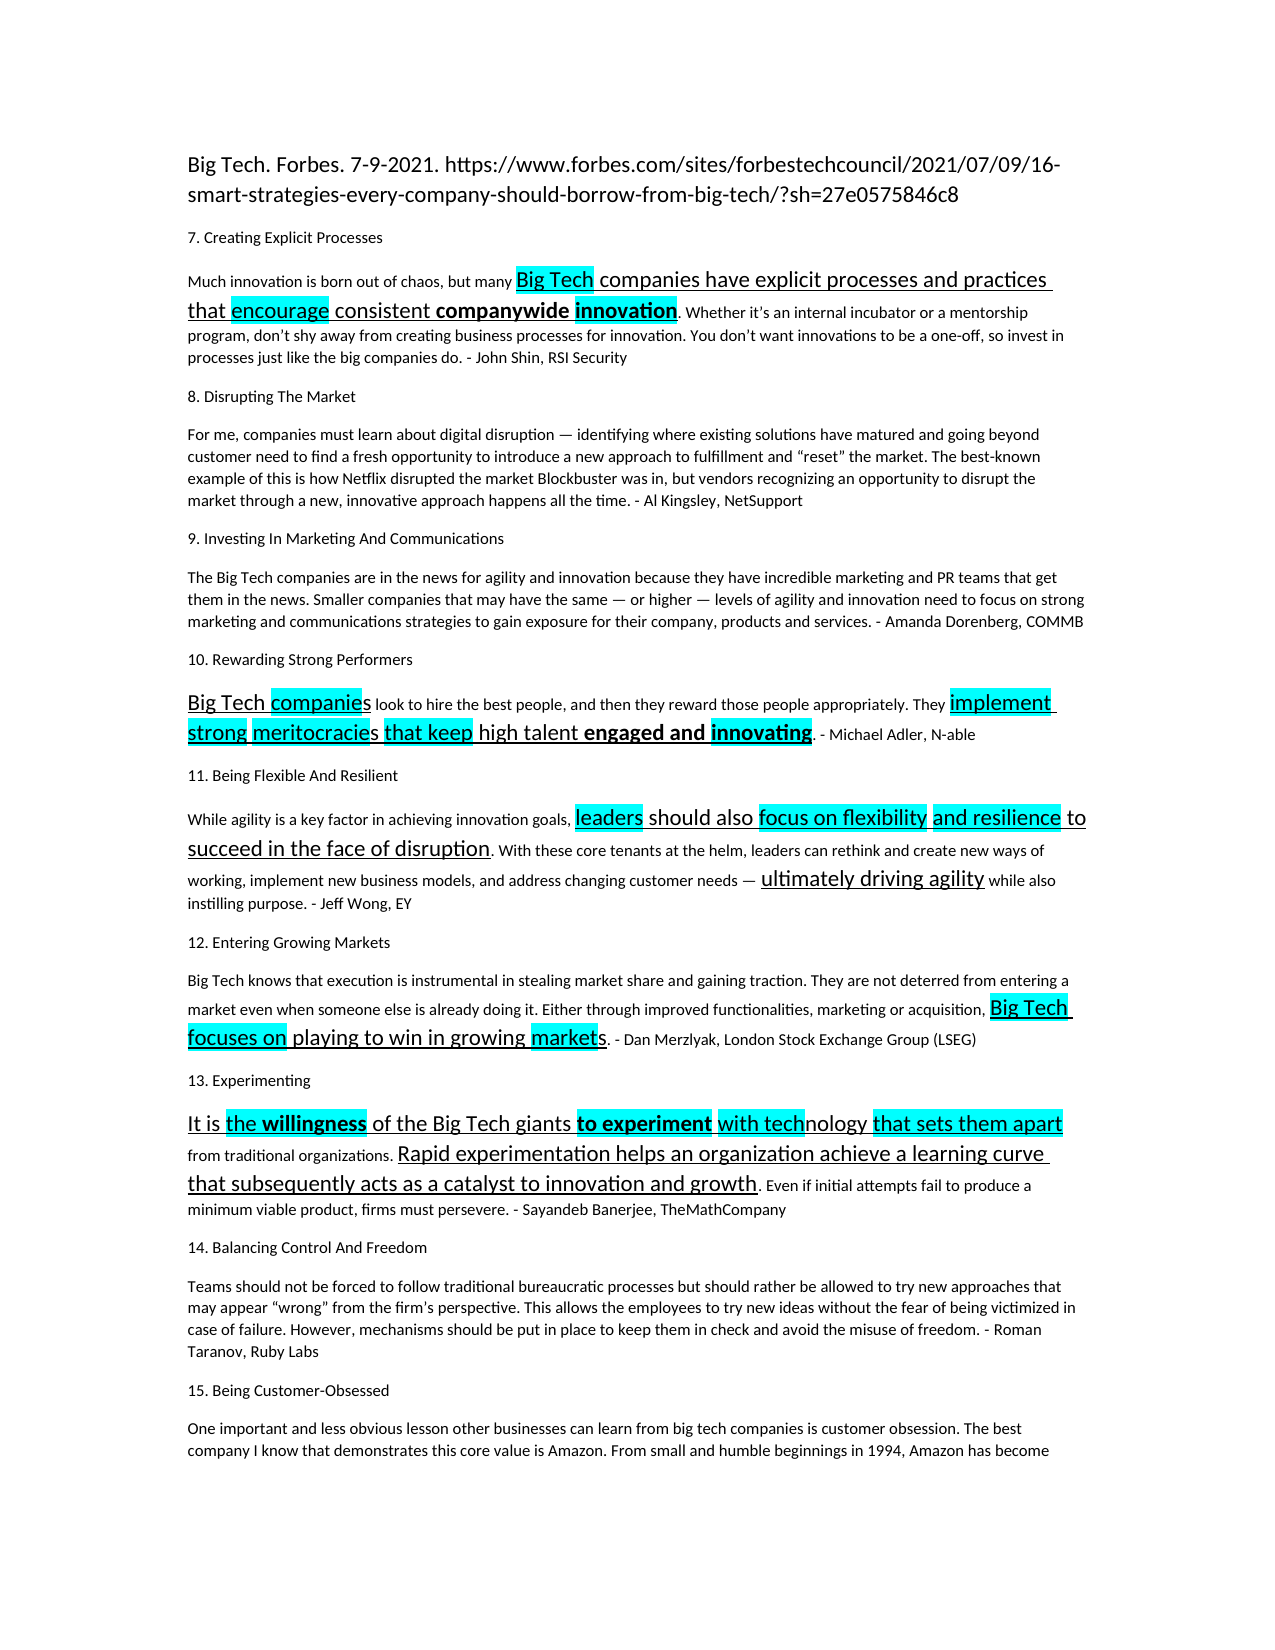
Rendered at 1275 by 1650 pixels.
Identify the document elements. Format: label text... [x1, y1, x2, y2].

text While agility is a key factor in achieving innovation goals, leaders should also focus on flexibility and resilience to succeed in the face of disruption. With these core tenants at the helm, leaders can rethink and create new ways of working, implement new business models, and address changing customer needs — ultimately driving agility while also instilling purpose. - Jeff Wong, EY [187, 803, 1087, 914]
text 15. Being Customer-Obsessed [187, 1380, 1087, 1400]
text 9. Investing In Marketing And Communications [187, 528, 1087, 549]
text Big Tech companies look to hire the best people, and then they reward those people appropriately. They implement strong meritocracies that keep high talent engaged and innovating. - Michael Adler, N-able [187, 688, 1087, 746]
text Teams should not be forced to follow traditional bureaucratic processes but should rather be allowed to try new approaches that may appear “wrong” from the firm’s perspective. This allows the employees to try new ideas without the fear of being victimized in case of failure. However, mechanisms should be put in place to keep them in check and avoid the misuse of freedom. - Roman Taranov, Ruby Labs [187, 1276, 1087, 1362]
text 7. Creating Explicit Processes [187, 227, 1087, 247]
text For me, companies must learn about digital disruption — identifying where existing solutions have matured and going beyond customer need to find a fresh opportunity to introduce a new approach to fulfillment and “reset” the market. The best-known example of this is how Netflix disrupted the market Blockbuster was in, but vendors recognizing an opportunity to disrupt the market through a new, innovative approach happens all the time. - Al Kingsley, NetSupport [187, 424, 1087, 510]
text 8. Disrupting The Market [187, 386, 1087, 406]
text Big Tech knows that execution is instrumental in stealing market share and gaining traction. They are not deterred from entering a market even when someone else is already doing it. Either through improved functionalities, marketing or acquisition, Big Tech focuses on playing to win in growing markets. - Dan Merzlyak, London Stock Exchange Group (LSEG) [187, 971, 1087, 1051]
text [187, 150, 1087, 208]
text The Big Tech companies are in the news for agility and innovation because they have incredible marketing and PR teams that get them in the news. Smaller companies that may have the same — or higher — levels of agility and innovation need to focus on strong marketing and communications strategies to gain exposure for their company, products and services. - Amanda Dorenberg, COMMB [187, 567, 1087, 631]
text 10. Rewarding Strong Performers [187, 649, 1087, 670]
text Much innovation is born out of chaos, but many Big Tech companies have explicit processes and practices that encourage consistent companywide innovation. Whether it’s an internal incubator or a mentorship program, don’t shy away from creating business processes for innovation. You don’t want innovations to be a one-off, so invest in processes just like the big companies do. - John Shin, RSI Security [187, 266, 1087, 368]
text It is the willingness of the Big Tech giants to experiment with technology that sets them apart from traditional organizations. Rapid experimentation helps an organization achieve a learning curve that subsequently acts as a catalyst to innovation and growth. Even if initial attempts fail to produce a minimum viable product, firms must persevere. - Sayandeb Banerjee, TheMathCompany [187, 1109, 1087, 1219]
text 11. Being Flexible And Resilient [187, 765, 1087, 785]
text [187, 1418, 1087, 1461]
text 14. Balancing Control And Freedom [187, 1237, 1087, 1258]
text 12. Entering Growing Markets [187, 932, 1087, 952]
text 13. Experimenting [187, 1070, 1087, 1091]
